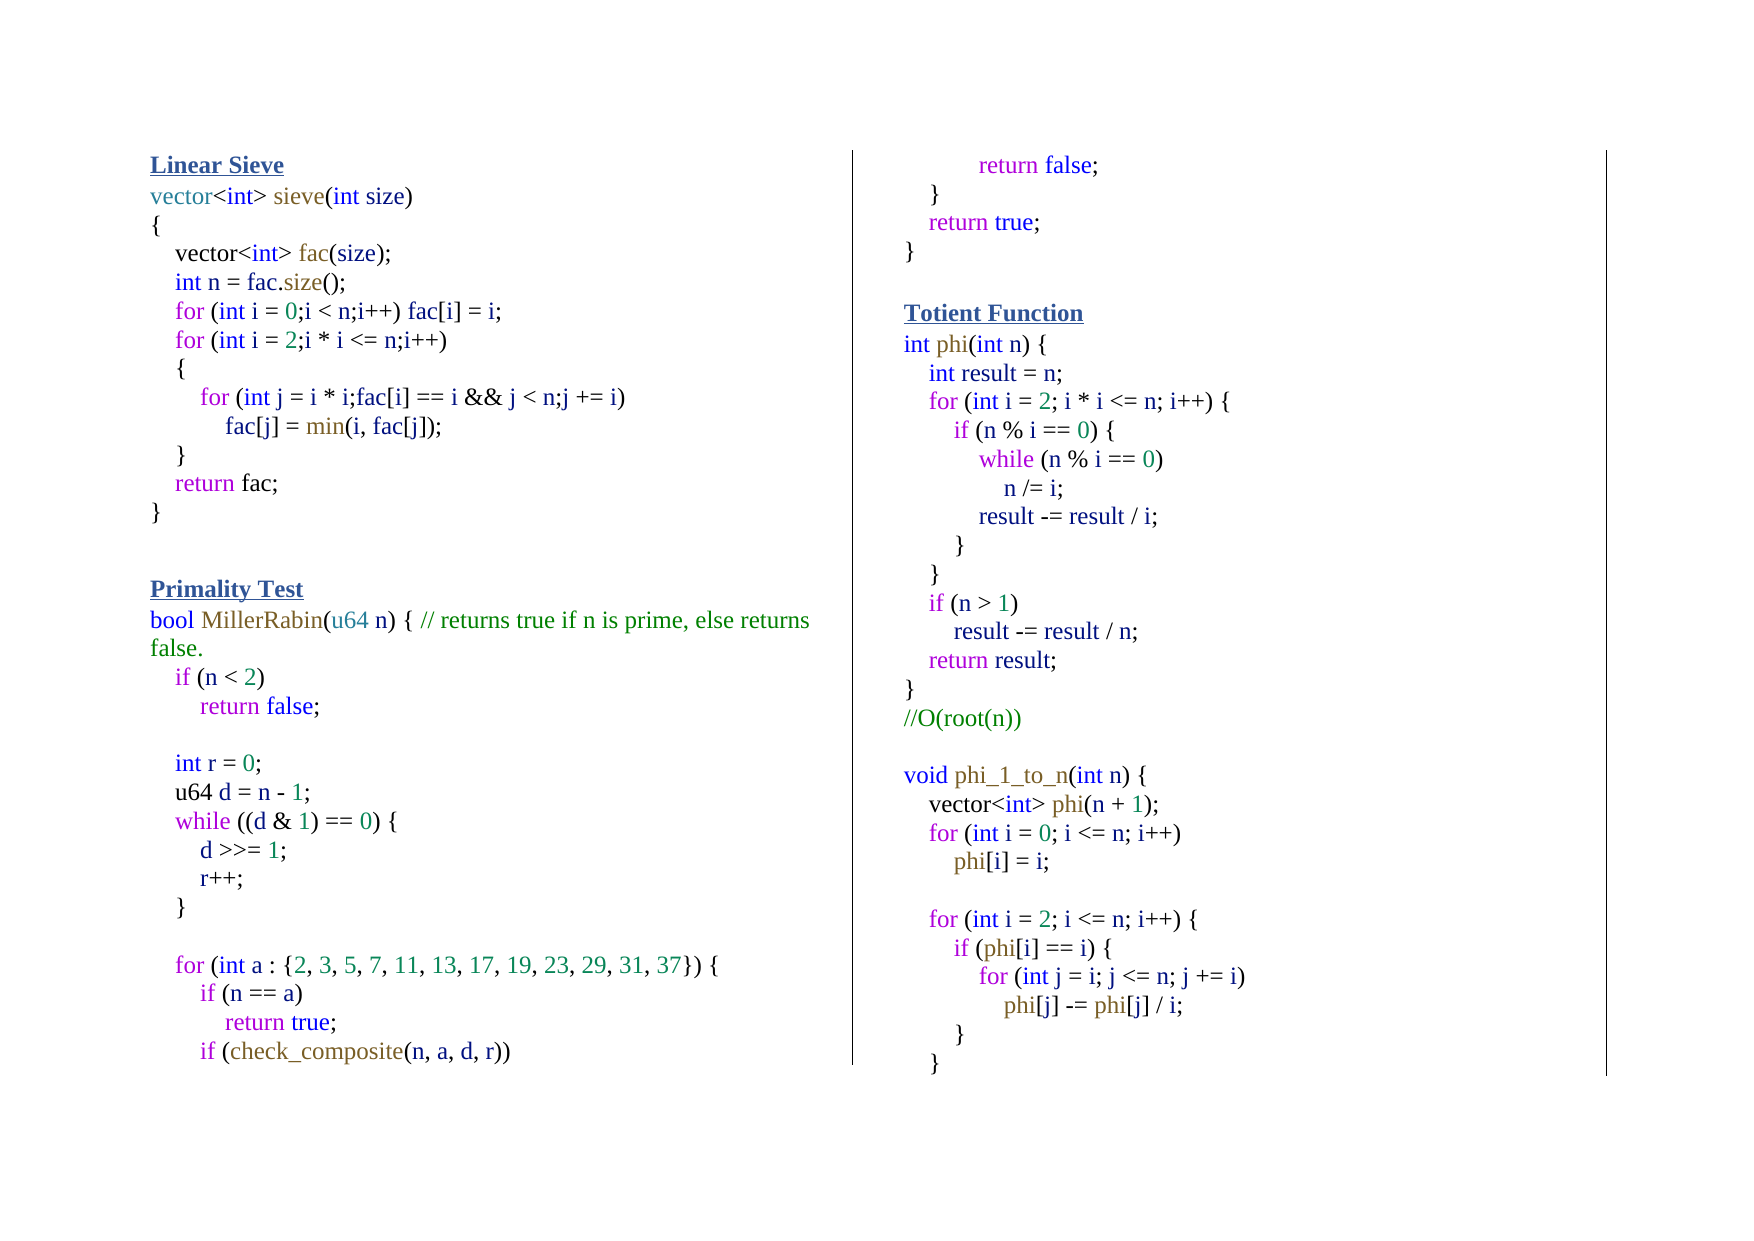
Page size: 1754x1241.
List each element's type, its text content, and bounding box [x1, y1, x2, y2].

text } [903, 1048, 1604, 1076]
text } [903, 559, 1604, 588]
text bool MillerRabin(u64 n) { // returns true if n is prime, else returns false. [150, 605, 852, 662]
text int r = 0; [150, 748, 850, 777]
text } [150, 892, 850, 921]
text phi[i] = i; [903, 846, 1604, 875]
text void phi_1_to_n(int n) { [903, 760, 1604, 789]
text int n = fac.size(); [150, 267, 850, 296]
text return true; [150, 1007, 850, 1036]
subtitle Primality Test [150, 574, 852, 602]
text if (n < 2) [150, 662, 850, 691]
text } [150, 440, 850, 468]
text return false; [903, 150, 1604, 179]
text d >>= 1; [150, 835, 850, 863]
text return true; [903, 207, 1604, 236]
text vector<int> fac(size); [150, 238, 850, 267]
text return fac; [150, 468, 850, 497]
text for (int i = 0; i <= n; i++) [903, 818, 1604, 846]
text } [903, 179, 1604, 207]
text } [903, 236, 1604, 265]
text result -= result / n; [903, 616, 1604, 645]
text vector<int> sieve(int size) [150, 181, 852, 210]
text { [150, 210, 850, 238]
text { [150, 353, 850, 382]
text } [903, 1019, 1604, 1048]
text n /= i; [903, 473, 1604, 501]
text while (n % i == 0) [903, 444, 1604, 473]
text if (n % i == 0) { [903, 415, 1604, 444]
text if (phi[i] == i) { [903, 933, 1604, 961]
text int phi(int n) { [903, 329, 1606, 358]
text u64 d = n - 1; [150, 777, 850, 806]
text fac[j] = min(i, fac[j]); [150, 411, 850, 440]
text for (int j = i; j <= n; j += i) [903, 961, 1604, 990]
text int result = n; [903, 358, 1604, 386]
text phi[j] -= phi[j] / i; [903, 990, 1604, 1019]
text for (int a : {2, 3, 5, 7, 11, 13, 17, 19, 23, 29, 31, 37}) { [150, 950, 850, 978]
text if (check_composite(n, a, d, r)) [150, 1036, 850, 1065]
text } [903, 674, 1604, 703]
text result -= result / i; [903, 501, 1604, 530]
text for (int i = 2; i * i <= n; i++) { [903, 386, 1604, 415]
text return result; [903, 645, 1604, 674]
text for (int j = i * i;fac[i] == i && j < n;j += i) [150, 382, 850, 411]
text //O(root(n)) [903, 703, 1604, 731]
subtitle Linear Sieve [150, 150, 850, 179]
text } [150, 497, 850, 526]
text for (int i = 0;i < n;i++) fac[i] = i; [150, 296, 850, 325]
text for (int i = 2;i * i <= n;i++) [150, 325, 850, 353]
text while ((d & 1) == 0) { [150, 806, 850, 835]
text for (int i = 2; i <= n; i++) { [903, 904, 1604, 933]
subtitle Totient Function [903, 298, 1606, 327]
text if (n > 1) [903, 588, 1604, 616]
text if (n == a) [150, 978, 850, 1007]
text r++; [150, 863, 850, 892]
text return false; [150, 691, 850, 720]
text vector<int> phi(n + 1); [903, 789, 1604, 818]
text } [903, 530, 1604, 559]
